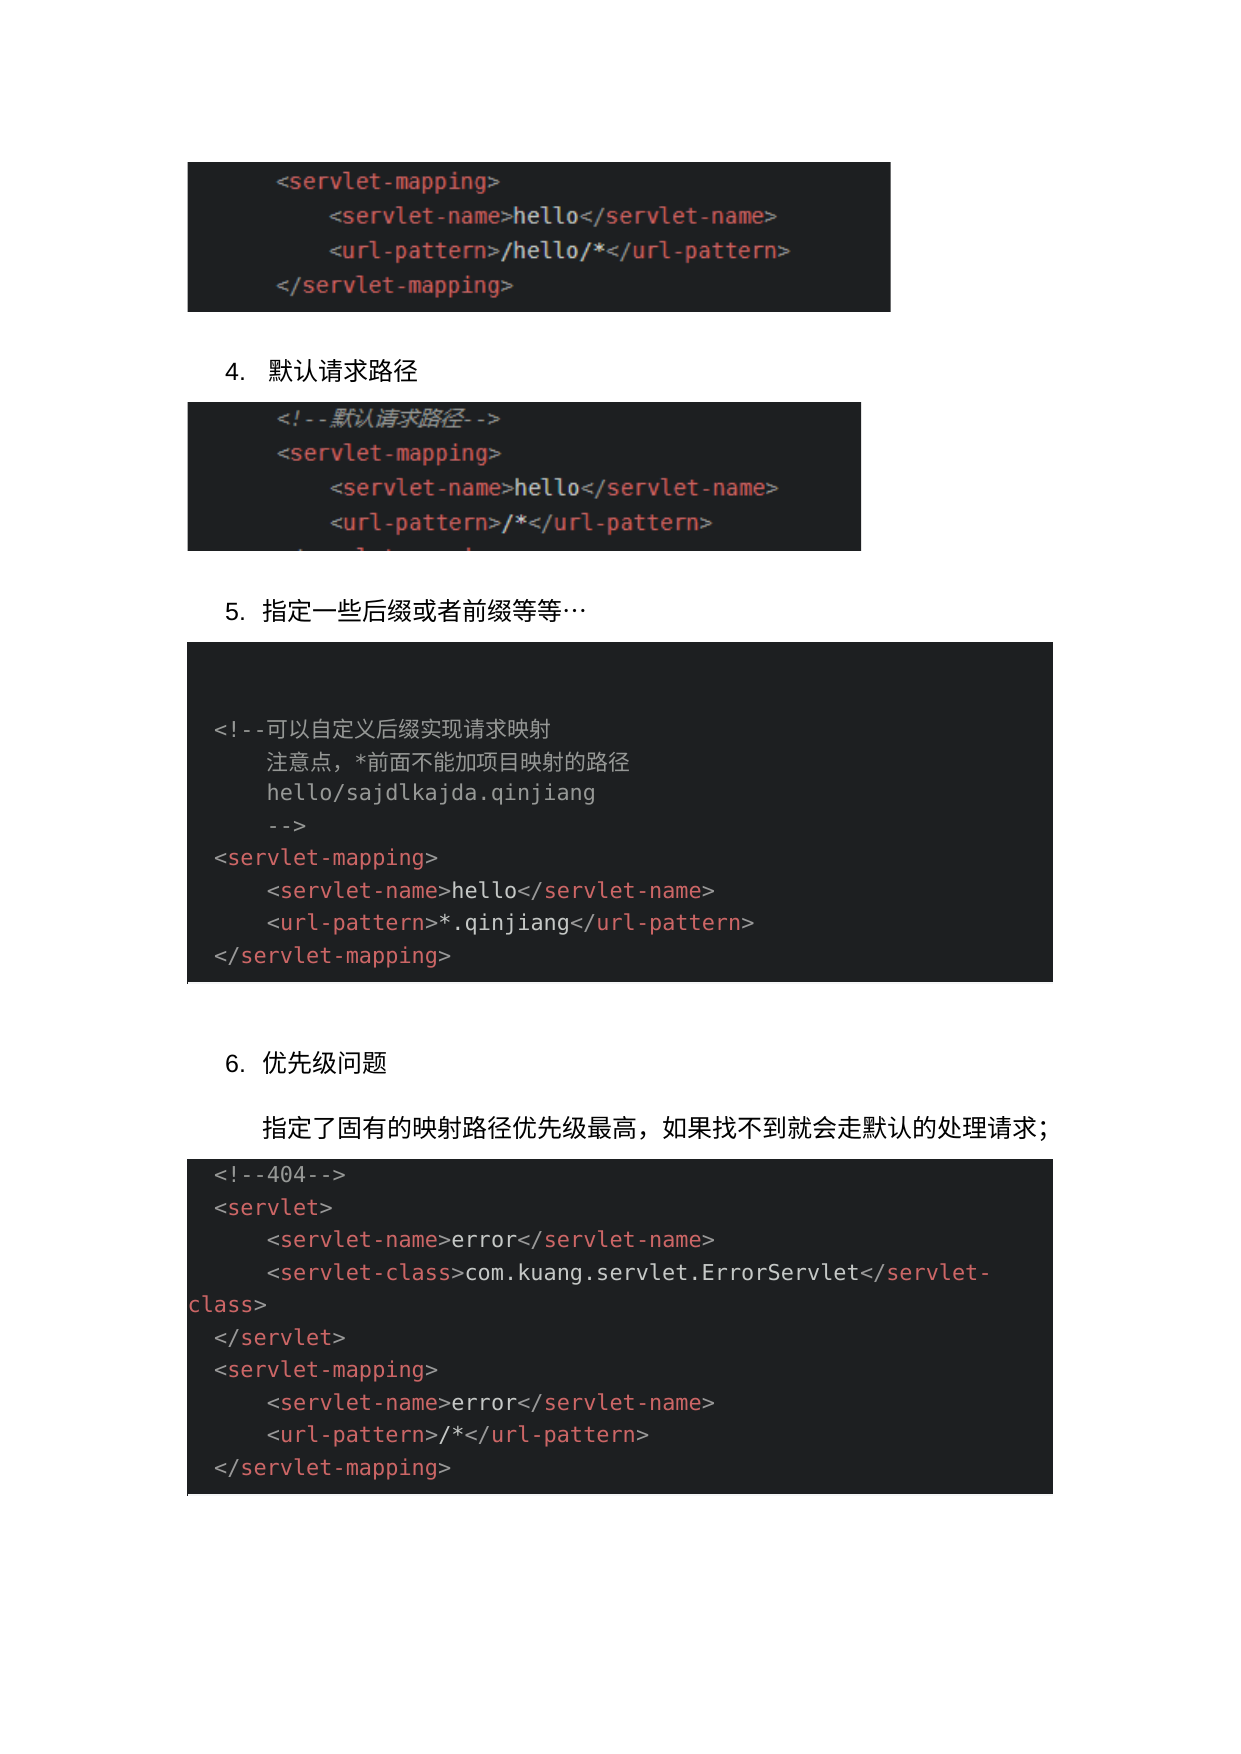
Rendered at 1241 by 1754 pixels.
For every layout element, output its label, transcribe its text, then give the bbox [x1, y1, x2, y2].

text hello/sajdlkajda.qinjiang [187, 777, 1053, 809]
text </servlet> [187, 1321, 1053, 1354]
text <servlet-class>com.kuang.servlet.ErrorServlet</servlet-class> [187, 1256, 1053, 1321]
text </servlet-mapping> [187, 939, 1053, 984]
picture [187, 162, 891, 312]
list 默认请求路径 [225, 337, 1053, 402]
text <!--404--> [187, 1159, 1053, 1191]
picture [187, 402, 862, 551]
list 指定一些后缀或者前缀等等… [225, 577, 1053, 642]
text </servlet-mapping> [187, 1451, 1053, 1496]
text <servlet-mapping> [187, 842, 1053, 874]
text <servlet-mapping> [187, 1354, 1053, 1386]
text --> [187, 809, 1053, 842]
text <servlet-name>error</servlet-name> [187, 1386, 1053, 1419]
text <!--可以自定义后缀实现请求映射 [187, 712, 1053, 744]
text <url-pattern>/*</url-pattern> [187, 1419, 1053, 1451]
text <servlet-name>error</servlet-name> [187, 1224, 1053, 1256]
text <servlet> [187, 1191, 1053, 1224]
text <servlet-name>hello</servlet-name> [187, 874, 1053, 907]
text 注意点，*前面不能加项目映射的路径 [187, 744, 1053, 777]
list 优先级问题 指定了固有的映射路径优先级最高，如果找不到就会走默认的处理请求； [225, 1029, 1053, 1159]
text <url-pattern>*.qinjiang</url-pattern> [187, 907, 1053, 939]
